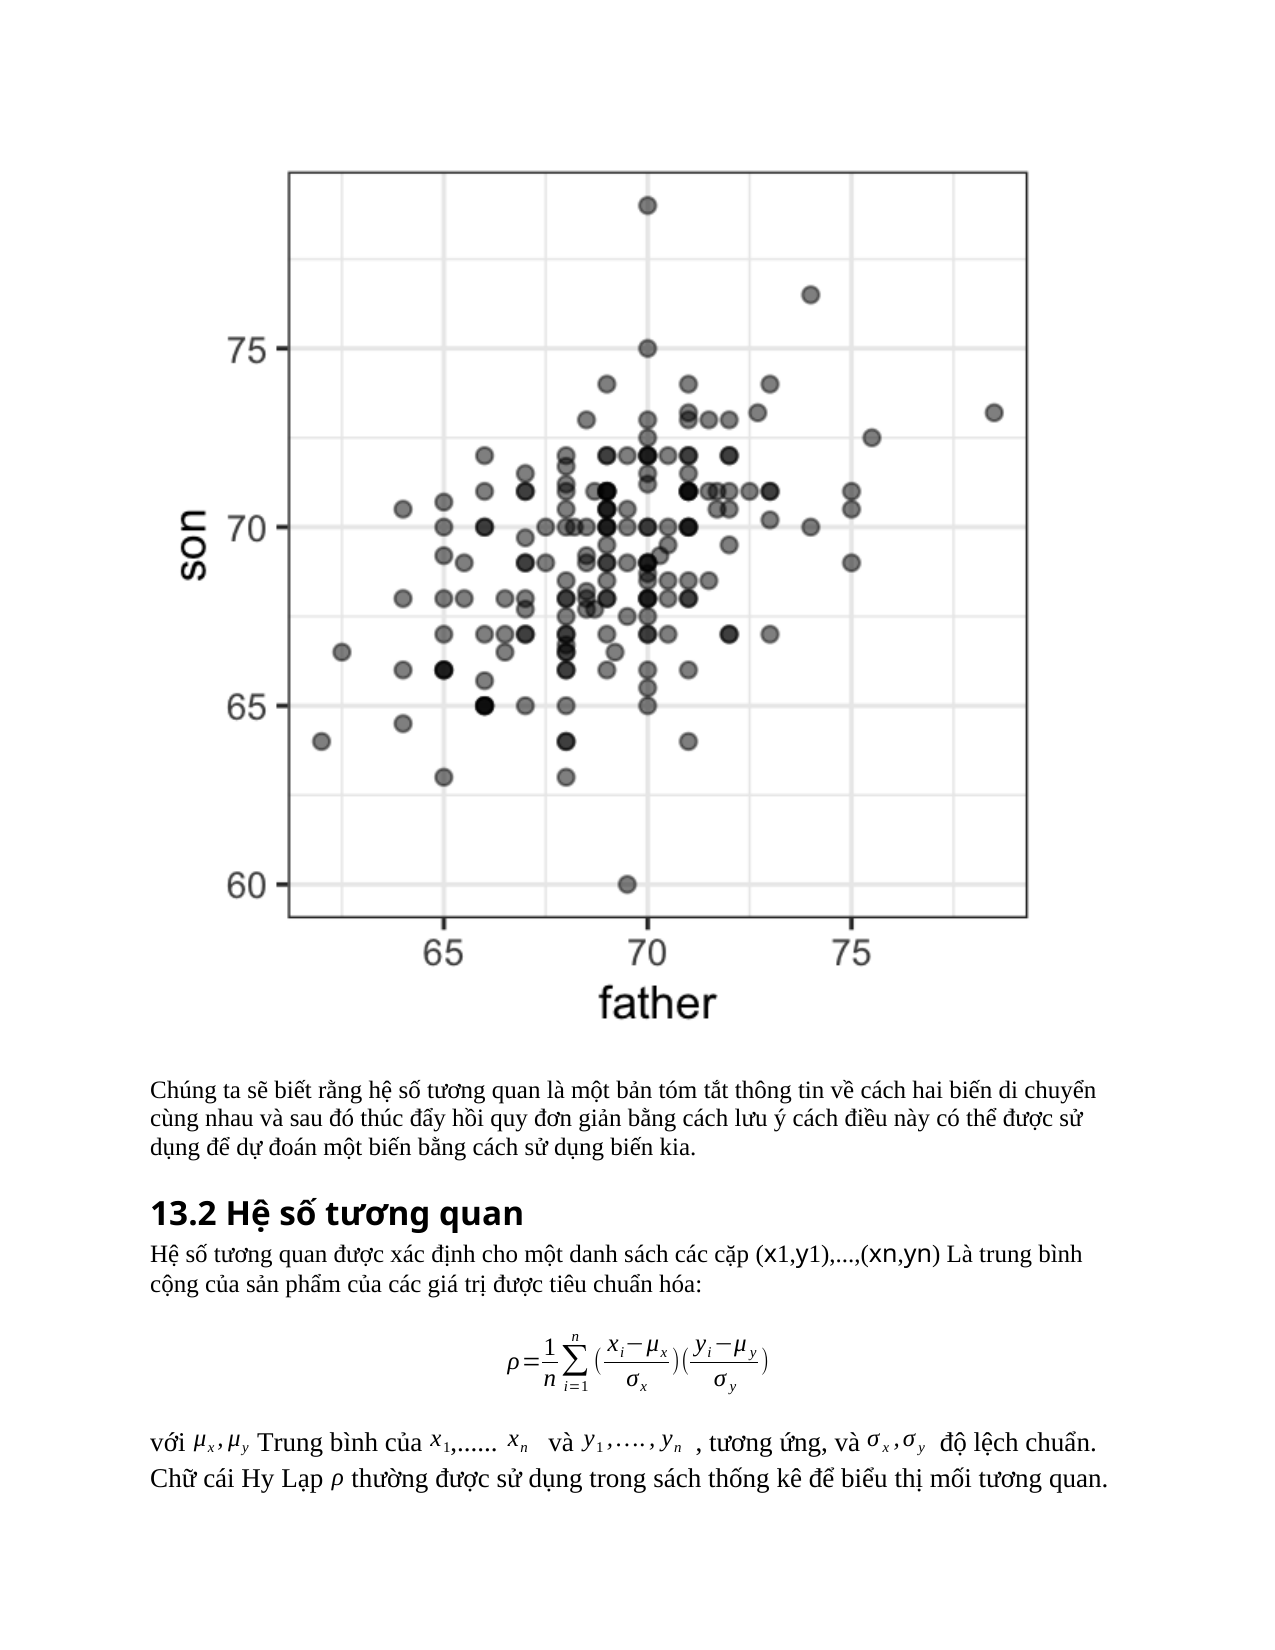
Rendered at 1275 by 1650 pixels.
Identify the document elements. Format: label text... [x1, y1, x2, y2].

picture [150, 150, 1050, 1050]
text Hệ số tương quan được xác định cho một danh sách các cặp (x1,y1),...,(xn,yn) Là trung bình cộng của sản phẩm của các giá trị được tiêu chuẩn hóa: [150, 1236, 1125, 1298]
text Chúng ta sẽ biết rằng hệ số tương quan là một bản tóm tắt thông tin về cách hai biến di chuyển cùng nhau và sau đó thúc đẩy hồi quy đơn giản bằng cách lưu ý cách điều này có thể được sử dụng để dự đoán một biến bằng cách sử dụng biến kia. [150, 1075, 1125, 1161]
subtitle 13.2 Hệ số tương quan [150, 1190, 1125, 1236]
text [150, 1425, 1125, 1493]
